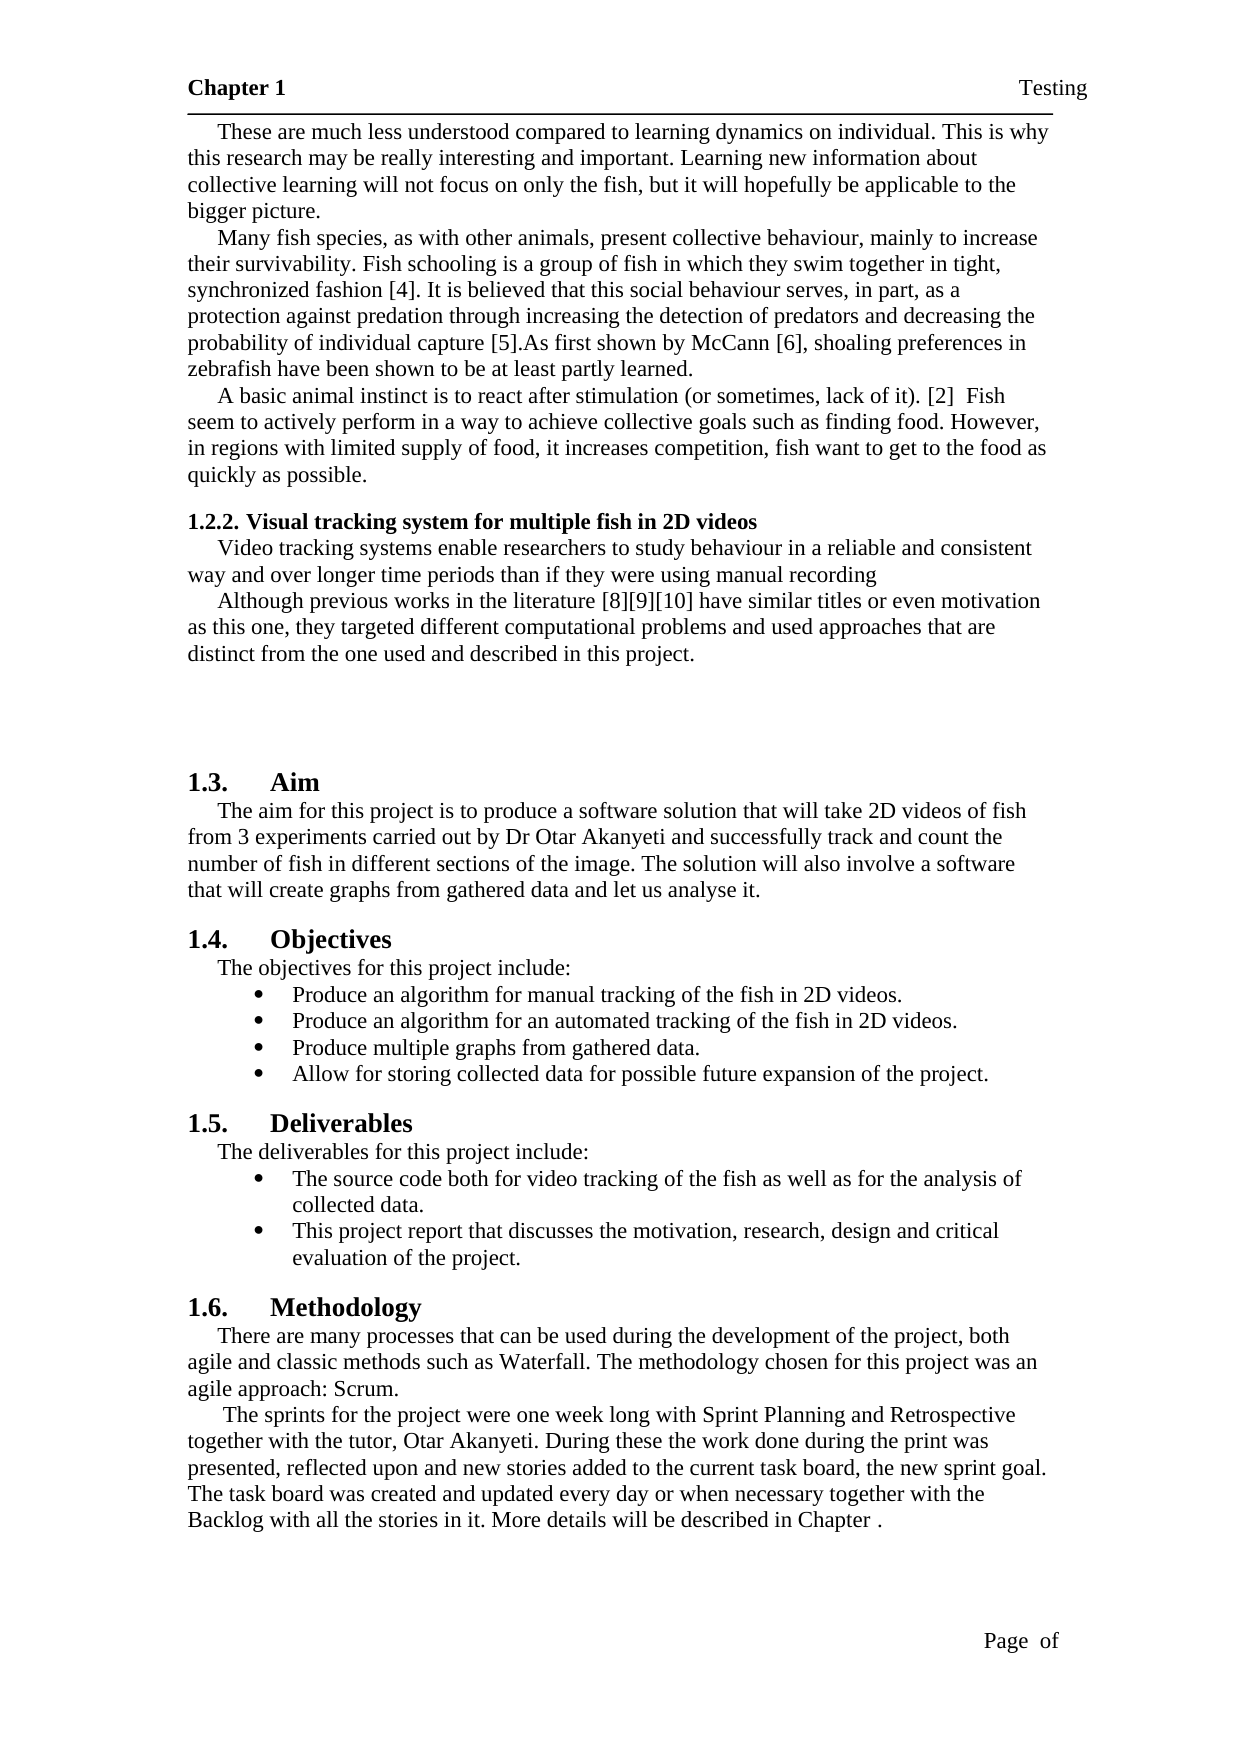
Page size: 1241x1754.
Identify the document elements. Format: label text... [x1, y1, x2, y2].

text The aim for this project is to produce a software solution that will take 2D videos of fish from 3 experiments carried out by Dr Otar Akanyeti and successfully track and count the number of fish in different sections of the image. The solution will also involve a software that will create graphs from gathered data and let us analyse it. [187, 797, 1053, 902]
list The source code both for video tracking of the fish as well as for the analysis of collected data. [254, 1164, 1053, 1217]
text Many fish species, as with other animals, present collective behaviour, mainly to increase their survivability. Fish schooling is a group of fish in which they swim together in tight, synchronized fashion [4]. It is believed that this social behaviour serves, in part, as a protection against predation through increasing the detection of predators and decreasing the probability of individual capture [5].As first shown by McCann [6], shoaling preferences in zebrafish have been shown to be at least partly learned. [187, 223, 1053, 382]
text There are many processes that can be used during the development of the project, both agile and classic methods such as Waterfall. The methodology chosen for this project was an agile approach: Scrum. [187, 1322, 1053, 1401]
subtitle Visual tracking system for multiple fish in 2D videos [187, 508, 1053, 534]
subtitle Deliverables [187, 1107, 1053, 1138]
list Produce an algorithm for manual tracking of the fish in 2D videos. [254, 981, 1053, 1007]
list This project report that discusses the motivation, research, design and critical evaluation of the project. [254, 1217, 1053, 1270]
text The objectives for this project include: [187, 954, 1053, 981]
subtitle Methodology [187, 1291, 1053, 1322]
subtitle Aim [187, 766, 1053, 797]
subtitle Objectives [187, 923, 1053, 954]
text These are much less understood compared to learning dynamics on individual. This is why this research may be really interesting and important. Learning new information about collective learning will not focus on only the fish, but it will hopefully be applicable to the bigger picture. [187, 118, 1053, 223]
list Produce an algorithm for an automated tracking of the fish in 2D videos. [254, 1007, 1053, 1033]
text A basic animal instinct is to react after stimulation (or sometimes, lack of it). [2] Fish seem to actively perform in a way to achieve collective goals such as finding food. However, in regions with limited supply of food, it increases competition, fish want to get to the food as quickly as possible. [187, 382, 1053, 487]
text The sprints for the project were one week long with Sprint Planning and Retrospective together with the tutor, Otar Akanyeti. During these the work done during the print was presented, reflected upon and new stories added to the current task board, the new sprint goal. The task board was created and updated every day or when necessary together with the Backlog with all the stories in it. More details will be described in Chapter 4. [187, 1401, 1053, 1533]
text Although previous works in the literature [8][9][10] have similar titles or even motivation as this one, they targeted different computational problems and used approaches that are distinct from the one used and described in this project. [187, 587, 1053, 666]
text Video tracking systems enable researchers to study behaviour in a reliable and consistent way and over longer time periods than if they were using manual recording [187, 534, 1053, 587]
text The deliverables for this project include: [187, 1138, 1053, 1164]
list Produce multiple graphs from gathered data. [254, 1033, 1053, 1060]
list Allow for storing collected data for possible future expansion of the project. [254, 1060, 1053, 1086]
